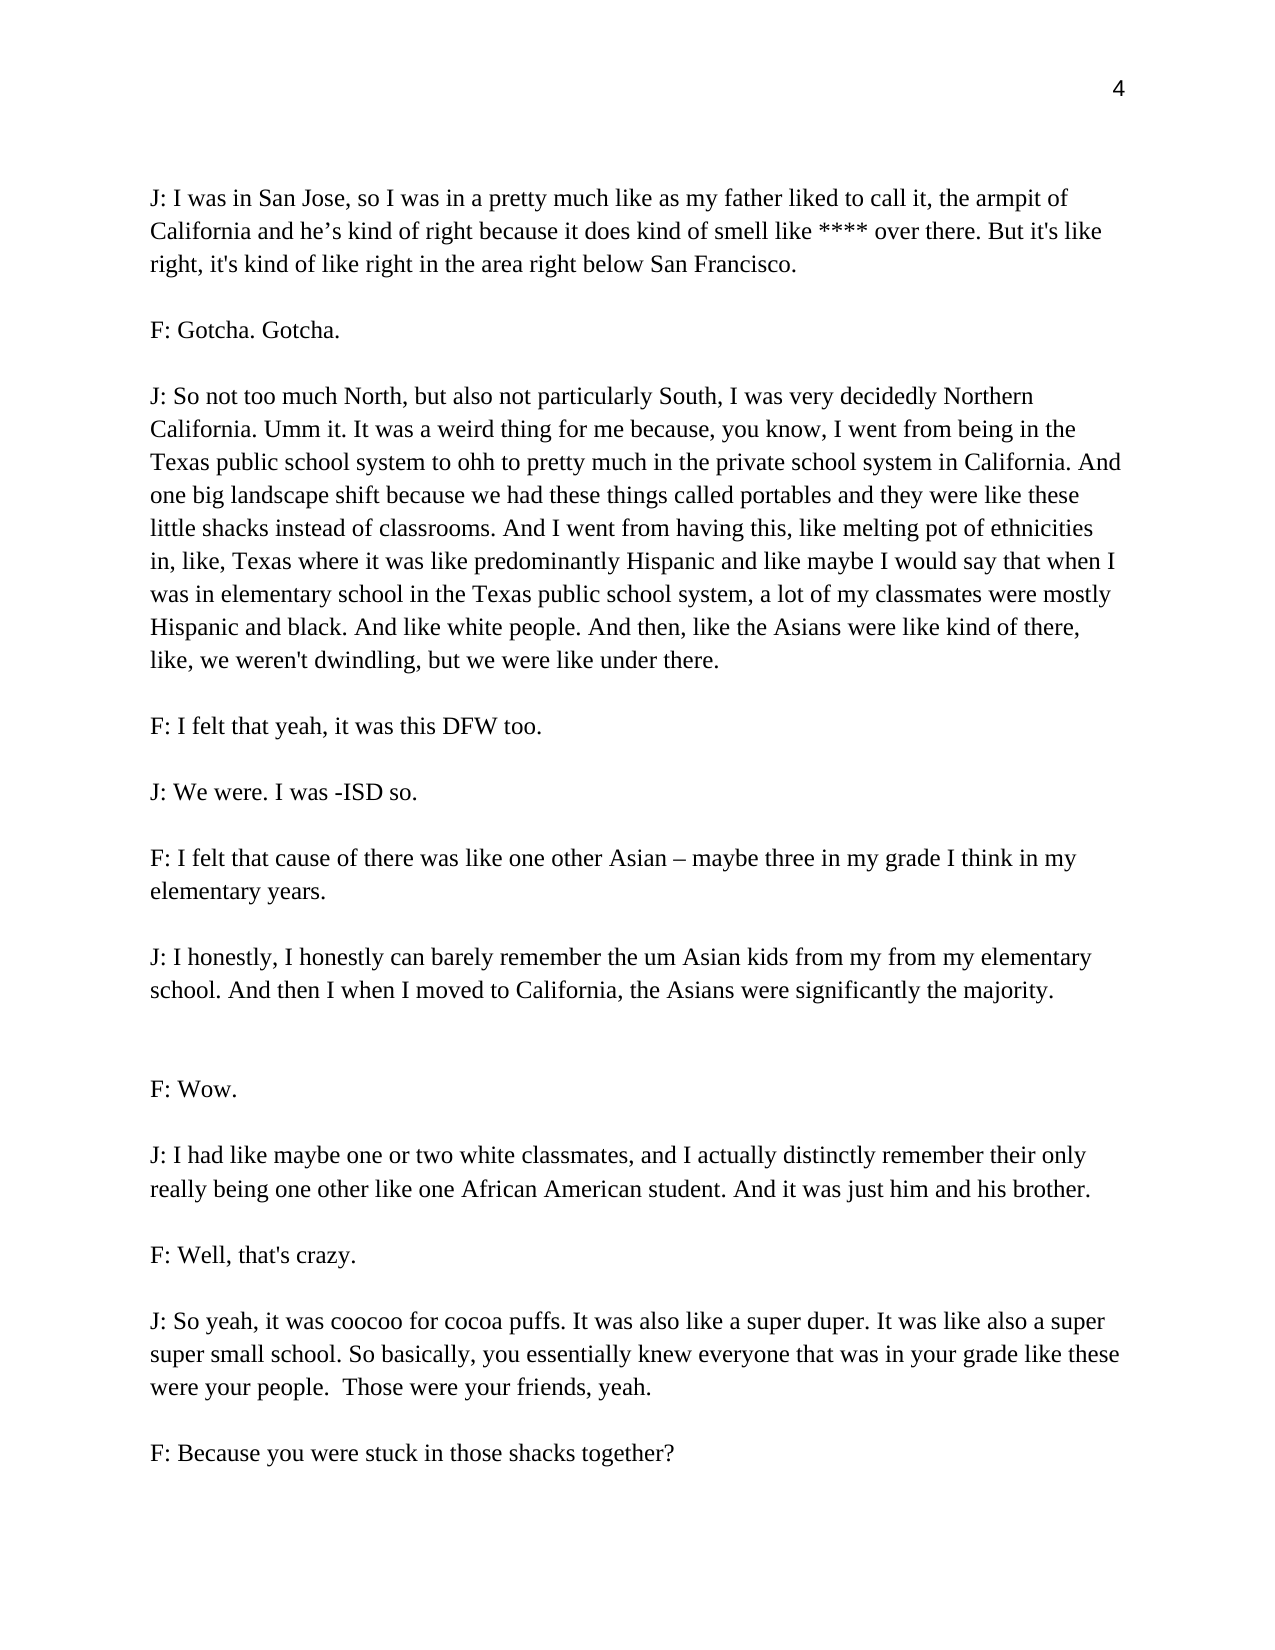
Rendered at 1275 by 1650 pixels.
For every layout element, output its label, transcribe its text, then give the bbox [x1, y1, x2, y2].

text J: So not too much North, but also not particularly South, I was very decidedly Northern California. Umm it. It was a weird thing for me because, you know, I went from being in the Texas public school system to ohh to pretty much in the private school system in California. And one big landscape shift because we had these things called portables and they were like these little shacks instead of classrooms. And I went from having this, like melting pot of ethnicities in, like, Texas where it was like predominantly Hispanic and like maybe I would say that when I was in elementary school in the Texas public school system, a lot of my classmates were mostly Hispanic and black. And like white people. And then, like the Asians were like kind of there, like, we weren't dwindling, but we were like under there. [150, 381, 1125, 674]
text J: So yeah, it was coocoo for cocoa puffs. It was also like a super duper. It was like also a super super small school. So basically, you essentially knew everyone that was in your grade like these were your people. Those were your friends, yeah. [150, 1306, 1125, 1401]
text F: Wow. [150, 1074, 1125, 1103]
text F: I felt that yeah, it was this DFW too. [150, 711, 1125, 740]
text F: Gotcha. Gotcha. [150, 315, 1125, 344]
text F: I felt that cause of there was like one other Asian – maybe three in my grade I think in my elementary years. [150, 843, 1125, 905]
text J: We were. I was -ISD so. [150, 777, 1125, 806]
text F: Well, that's crazy. [150, 1240, 1125, 1268]
text J: I was in San Jose, so I was in a pretty much like as my father liked to call it, the armpit of California and he’s kind of right because it does kind of smell like **** over there. But it's like right, it's kind of like right in the area right below San Francisco. [150, 183, 1125, 278]
text F: Because you were stuck in those shacks together? [150, 1438, 1125, 1467]
text J: I honestly, I honestly can barely remember the um Asian kids from my from my elementary school. And then I when I moved to California, the Asians were significantly the majority. [150, 942, 1125, 1004]
text J: I had like maybe one or two white classmates, and I actually distinctly remember their only really being one other like one African American student. And it was just him and his brother. [150, 1141, 1125, 1202]
